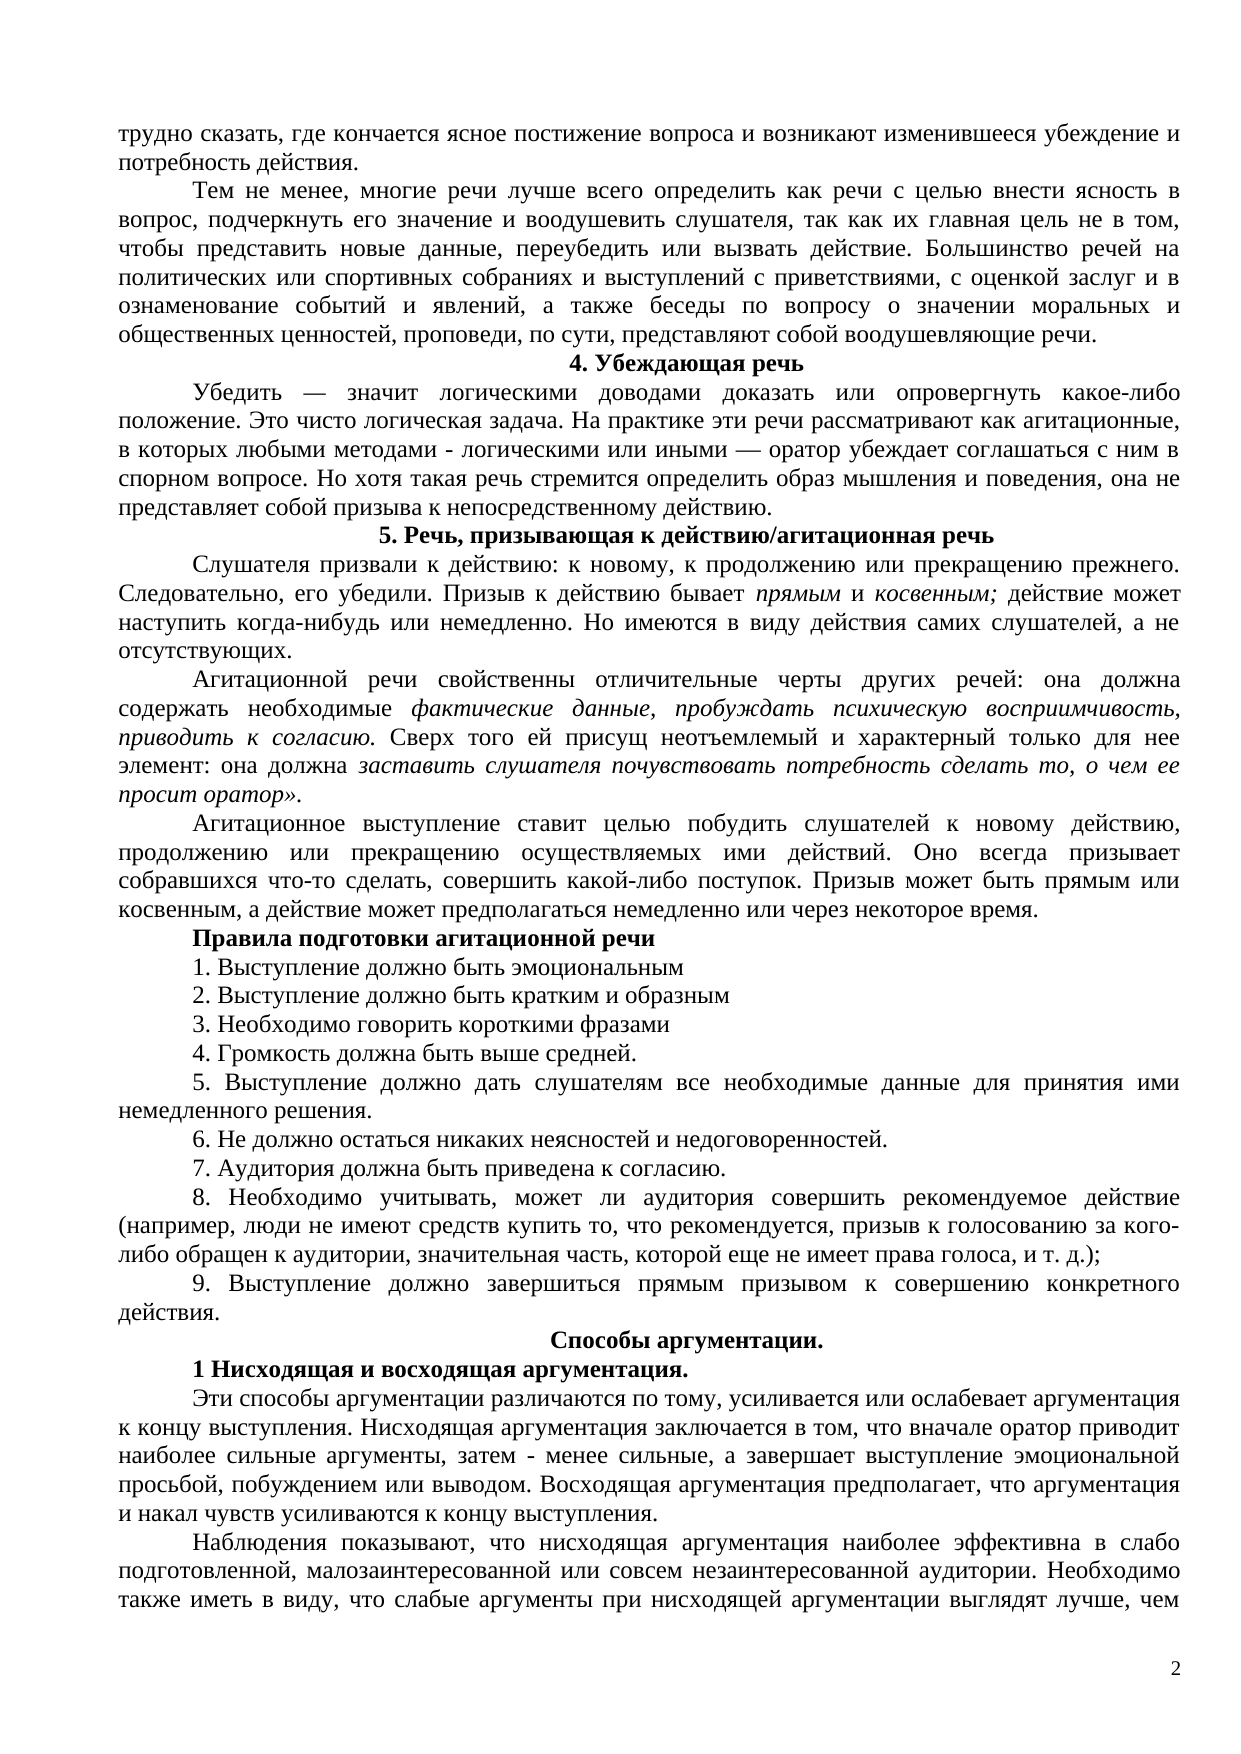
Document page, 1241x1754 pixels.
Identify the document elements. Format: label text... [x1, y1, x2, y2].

text 1. Выступление должно быть эмоциональным [118, 952, 1181, 981]
text Способы аргументации. [118, 1326, 1181, 1354]
text Эти способы аргументации различаются по тому, усиливается или ослабевает аргументация к концу выступления. Нисходящая аргументация заключается в том, что вначале оратор приводит наиболее сильные аргументы, затем - менее сильные, а завершает выступление эмоциональной просьбой, побуждением или выводом. Восходящая аргументация предполагает, что аргументация и накал чувств усиливаются к концу выступления. [118, 1383, 1181, 1527]
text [118, 1527, 1181, 1613]
text Убедить — значит логическими доводами доказать или опровергнуть какое-либо положение. Это чисто логическая задача. На практике эти речи рассматривают как агитационные, в которых любыми методами - логическими или иными — оратор убеждает соглашаться с ним в спорном вопросе. Но хотя такая речь стремится определить образ мышления и поведения, она не представляет собой призыва к непосредственному действию. [118, 377, 1181, 521]
text 6. He должно остаться никаких неясностей и недоговоренностей. [118, 1124, 1181, 1153]
text 9. Выступление должно завершиться прямым призывом к совершению конкретного действия. [118, 1268, 1181, 1326]
text Слушателя призвали к действию: к новому, к продолжению или прекращению прежнего. Следовательно, его убедили. Призыв к действию бывает прямым и косвенным; действие может наступить когда-нибудь или немедленно. Но имеются в виду действия самих слушателей, а не отсутствующих. [118, 549, 1181, 664]
text 1 Нисходящая и восходящая аргументация. [118, 1354, 1181, 1383]
text 5. Речь, призывающая к действию/агитационная речь [118, 521, 1181, 549]
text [118, 118, 1181, 176]
text Тем не менее, многие речи лучше всего определить как речи с целью внести ясность в вопрос, подчеркнуть его значение и воодушевить слушателя, так как их главная цель не в том, чтобы представить новые данные, переубедить или вызвать действие. Большинство речей на политических или спортивных собраниях и выступлений с приветствиями, с оценкой заслуг и в ознаменование событий и явлений, а также беседы по вопросу о значении моральных и общественных ценностей, проповеди, по сути, представляют собой воодушевляющие речи. [118, 176, 1181, 348]
subtitle Правила подготовки агитационной речи [118, 923, 1181, 952]
text 5. Выступление должно дать слушателям все необходимые данные для принятия ими немедленного решения. [118, 1067, 1181, 1124]
text 4. Громкость должна быть выше средней. [118, 1038, 1181, 1067]
text Агитационной речи свойственны отличительные черты других речей: она должна содержать необходимые фактические данные, пробуждать психическую восприимчивость, приводить к согласию. Сверх того ей присущ неотъемлемый и характерный только для нее элемент: она должна заставить слушателя почувствовать потребность сделать то, о чем ее просит оратор». [118, 664, 1181, 808]
text 4. Убеждающая речь [118, 348, 1181, 377]
text 2. Выступление должно быть кратким и образным [118, 981, 1181, 1009]
text 3. Необходимо говорить короткими фразами [118, 1009, 1181, 1038]
text 8. Необходимо учитывать, может ли аудитория совершить рекомендуемое действие (например, люди не имеют средств купить то, что рекомендуется, призыв к голосованию за кого-либо обращен к аудитории, значительная часть, которой еще не имеет права голоса, и т. д.); [118, 1182, 1181, 1268]
text 7. Аудитория должна быть приведена к согласию. [118, 1153, 1181, 1182]
text Агитационное выступление ставит целью побудить слушателей к новому действию, продолжению или прекращению осуществляемых ими действий. Оно всегда призывает собравшихся что-то сделать, совершить какой-либо поступок. Призыв может быть прямым или косвенным, а действие может предполагаться немедленно или через некоторое время. [118, 808, 1181, 923]
